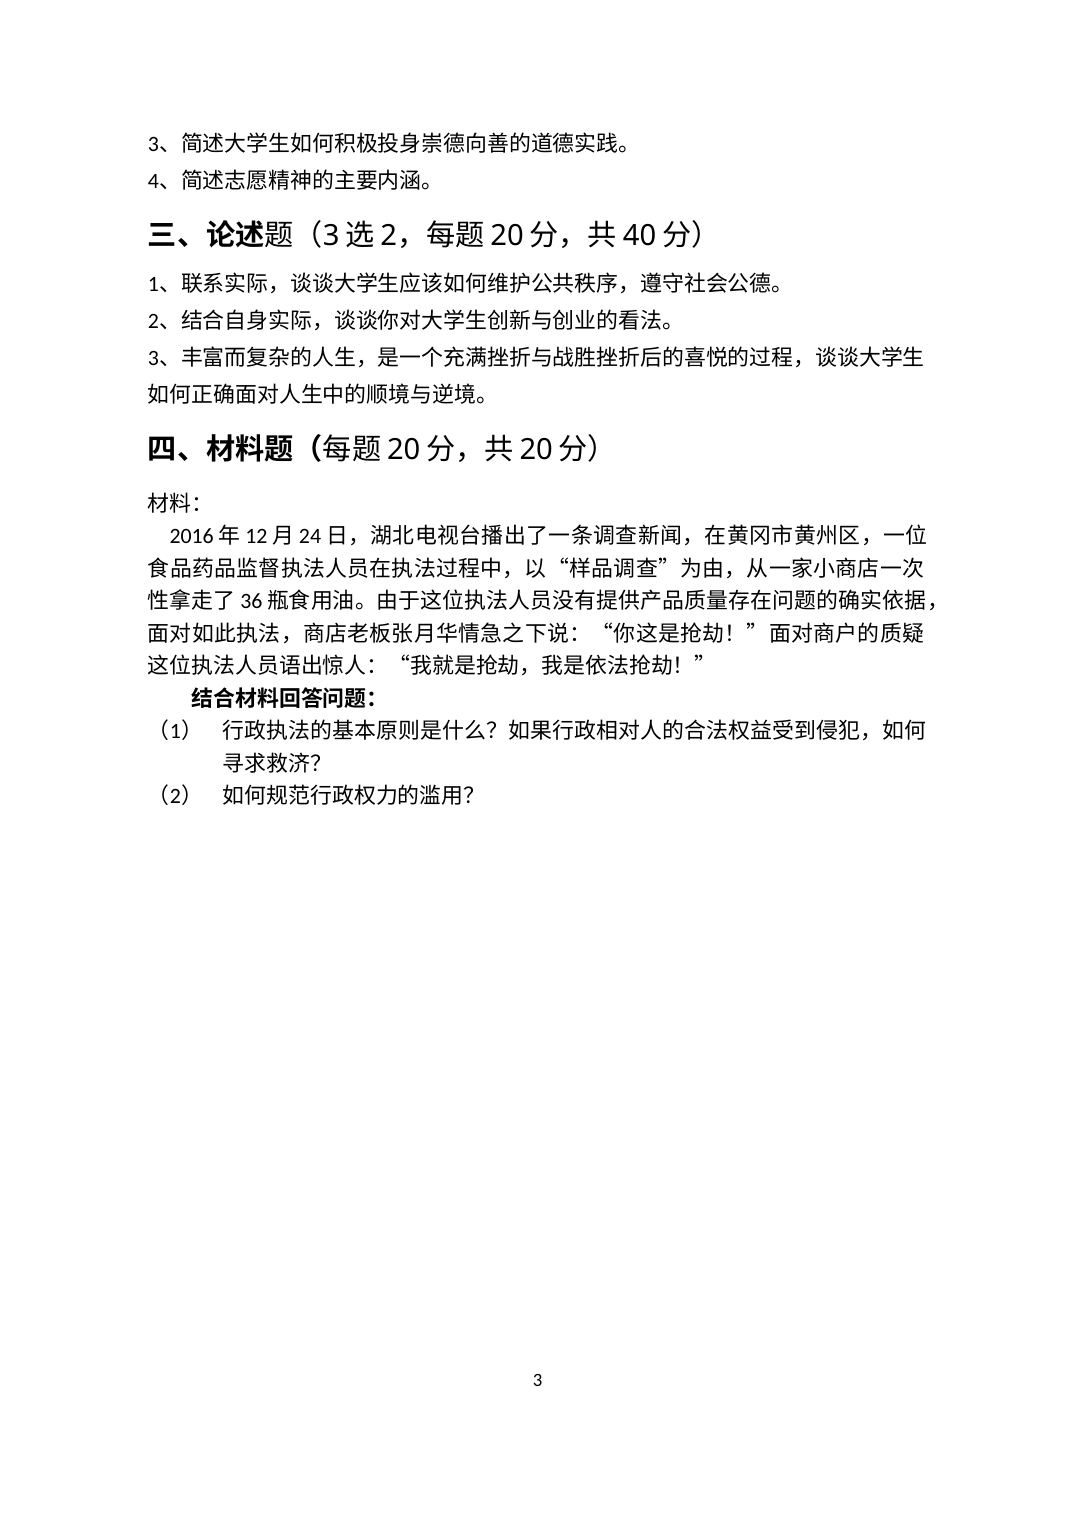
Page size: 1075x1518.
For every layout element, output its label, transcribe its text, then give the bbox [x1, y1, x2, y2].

text 2016年12月24日，湖北电视台播出了一条调查新闻，在黄冈市黄州区，一位食品药品监督执法人员在执法过程中，以“样品调查”为由，从一家小商店一次性拿走了36瓶食用油。由于这位执法人员没有提供产品质量存在问题的确实依据，面对如此执法，商店老板张月华情急之下说：“你这是抢劫！”面对商户的质疑，这位执法人员语出惊人：“我就是抢劫，我是依法抢劫！” [148, 582, 927, 616]
text 材料： [148, 485, 927, 518]
text 四、材料题（每题20分，共20分） [148, 414, 927, 479]
text 3、简述大学生如何积极投身崇德向善的道德实践。 [148, 126, 927, 158]
text 2016年12月24日，湖北电视台播出了一条调查新闻，在黄冈市黄州区，一位食品药品监督执法人员在执法过程中，以“样品调查”为由，从一家小商店一次性拿走了36瓶食用油。由于这位执法人员没有提供产品质量存在问题的确实依据，面对如此执法，商店老板张月华情急之下说：“你这是抢劫！”面对商户的质疑，这位执法人员语出惊人：“我就是抢劫，我是依法抢劫！” [148, 647, 927, 680]
text 三、论述题（3选2，每题20分，共40分） [148, 200, 927, 265]
list 如何规范行政权力的滥用？ [148, 778, 927, 810]
text 2、结合自身实际，谈谈你对大学生创新与创业的看法。 [148, 302, 927, 335]
text 1、联系实际，谈谈大学生应该如何维护公共秩序，遵守社会公德。 [148, 265, 927, 298]
text 3、丰富而复杂的人生，是一个充满挫折与战胜挫折后的喜悦的过程，谈谈大学生如何正确面对人生中的顺境与逆境。 [148, 339, 927, 409]
text 结合材料回答问题： [148, 680, 927, 713]
text 4、简述志愿精神的主要内涵。 [148, 163, 927, 196]
list 行政执法的基本原则是什么？如果行政相对人的合法权益受到侵犯，如何寻求救济？ [148, 713, 927, 778]
text 2016年12月24日，湖北电视台播出了一条调查新闻，在黄冈市黄州区，一位食品药品监督执法人员在执法过程中，以“样品调查”为由，从一家小商店一次性拿走了36瓶食用油。由于这位执法人员没有提供产品质量存在问题的确实依据，面对如此执法，商店老板张月华情急之下说：“你这是抢劫！”面对商户的质疑，这位执法人员语出惊人：“我就是抢劫，我是依法抢劫！” [148, 518, 927, 551]
